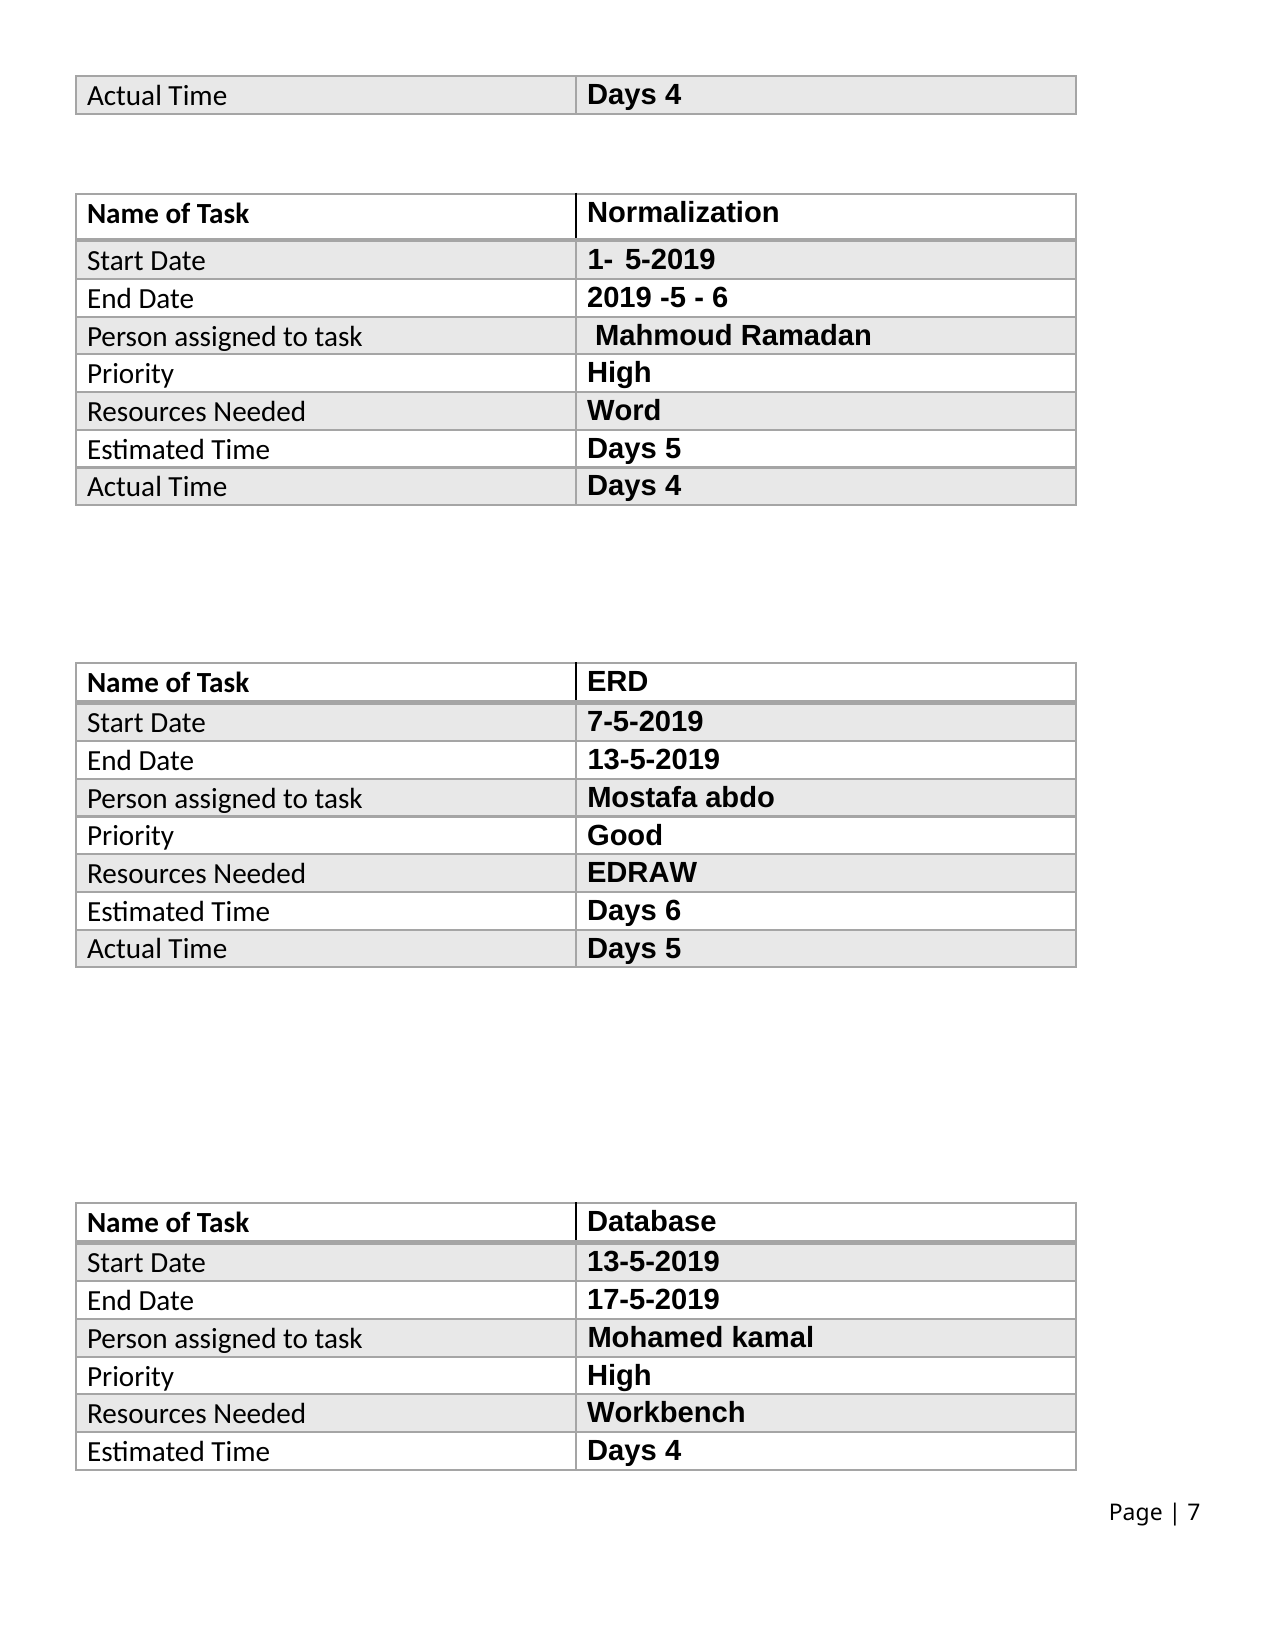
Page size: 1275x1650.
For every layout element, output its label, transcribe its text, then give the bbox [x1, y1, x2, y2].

table_cell 4 Days [577, 469, 1075, 504]
table_cell 13-5-2019 [577, 1245, 1075, 1280]
table_cell Mahmoud Ramadan [577, 318, 1075, 353]
table_cell Start Date [77, 705, 575, 740]
table_cell High [577, 355, 1075, 391]
table_cell Priority [77, 355, 575, 391]
table_cell 4 Days [577, 1433, 1075, 1469]
table_cell End Date [77, 742, 575, 778]
table_header ERD [577, 664, 1075, 700]
table_cell Priority [77, 1358, 575, 1393]
table_cell Priority [77, 818, 575, 853]
table_cell Mohamed kamal [577, 1320, 1075, 1356]
table_cell 4 Days [577, 77, 1075, 113]
table_cell 5 Days [577, 931, 1075, 966]
table_cell Actual Time [77, 469, 575, 504]
table_cell Person assigned to task [77, 1320, 575, 1356]
table_cell 5-2019 [577, 242, 1075, 278]
table_cell EDRAW [577, 855, 1075, 891]
table_cell Resources Needed [77, 1395, 575, 1431]
table_cell Resources Needed [77, 855, 575, 891]
table_cell Actual Time [77, 77, 575, 113]
table_header Normalization [577, 195, 1075, 237]
table_cell Resources Needed [77, 393, 575, 429]
table_cell 5 Days [577, 431, 1075, 466]
table_cell 6 Days [577, 893, 1075, 928]
table_header Database [577, 1204, 1075, 1240]
table_cell Good [577, 818, 1075, 853]
table_cell End Date [77, 280, 575, 316]
table_cell Workbench [577, 1395, 1075, 1431]
table_cell Mostafa abdo [577, 780, 1075, 815]
table_cell Person assigned to task [77, 780, 575, 815]
table_cell 13-5-2019 [577, 742, 1075, 778]
table_cell Word [577, 393, 1075, 429]
table_cell Estimated Time [77, 431, 575, 466]
table_cell 7-5-2019 [577, 705, 1075, 740]
table_cell End Date [77, 1282, 575, 1318]
table_cell Person assigned to task [77, 318, 575, 353]
table_cell 6 - 5- 2019 [577, 280, 1075, 316]
table_cell Start Date [77, 1245, 575, 1280]
table_cell Estimated Time [77, 893, 575, 928]
table_cell Estimated Time [77, 1433, 575, 1469]
table_header Name of Task [77, 1204, 575, 1240]
table_header Name of Task [77, 195, 575, 237]
table_cell High [577, 1358, 1075, 1393]
table_header Name of Task [77, 664, 575, 700]
table_cell Actual Time [77, 931, 575, 966]
table_cell Start Date [77, 242, 575, 278]
table_cell 17-5-2019 [577, 1282, 1075, 1318]
